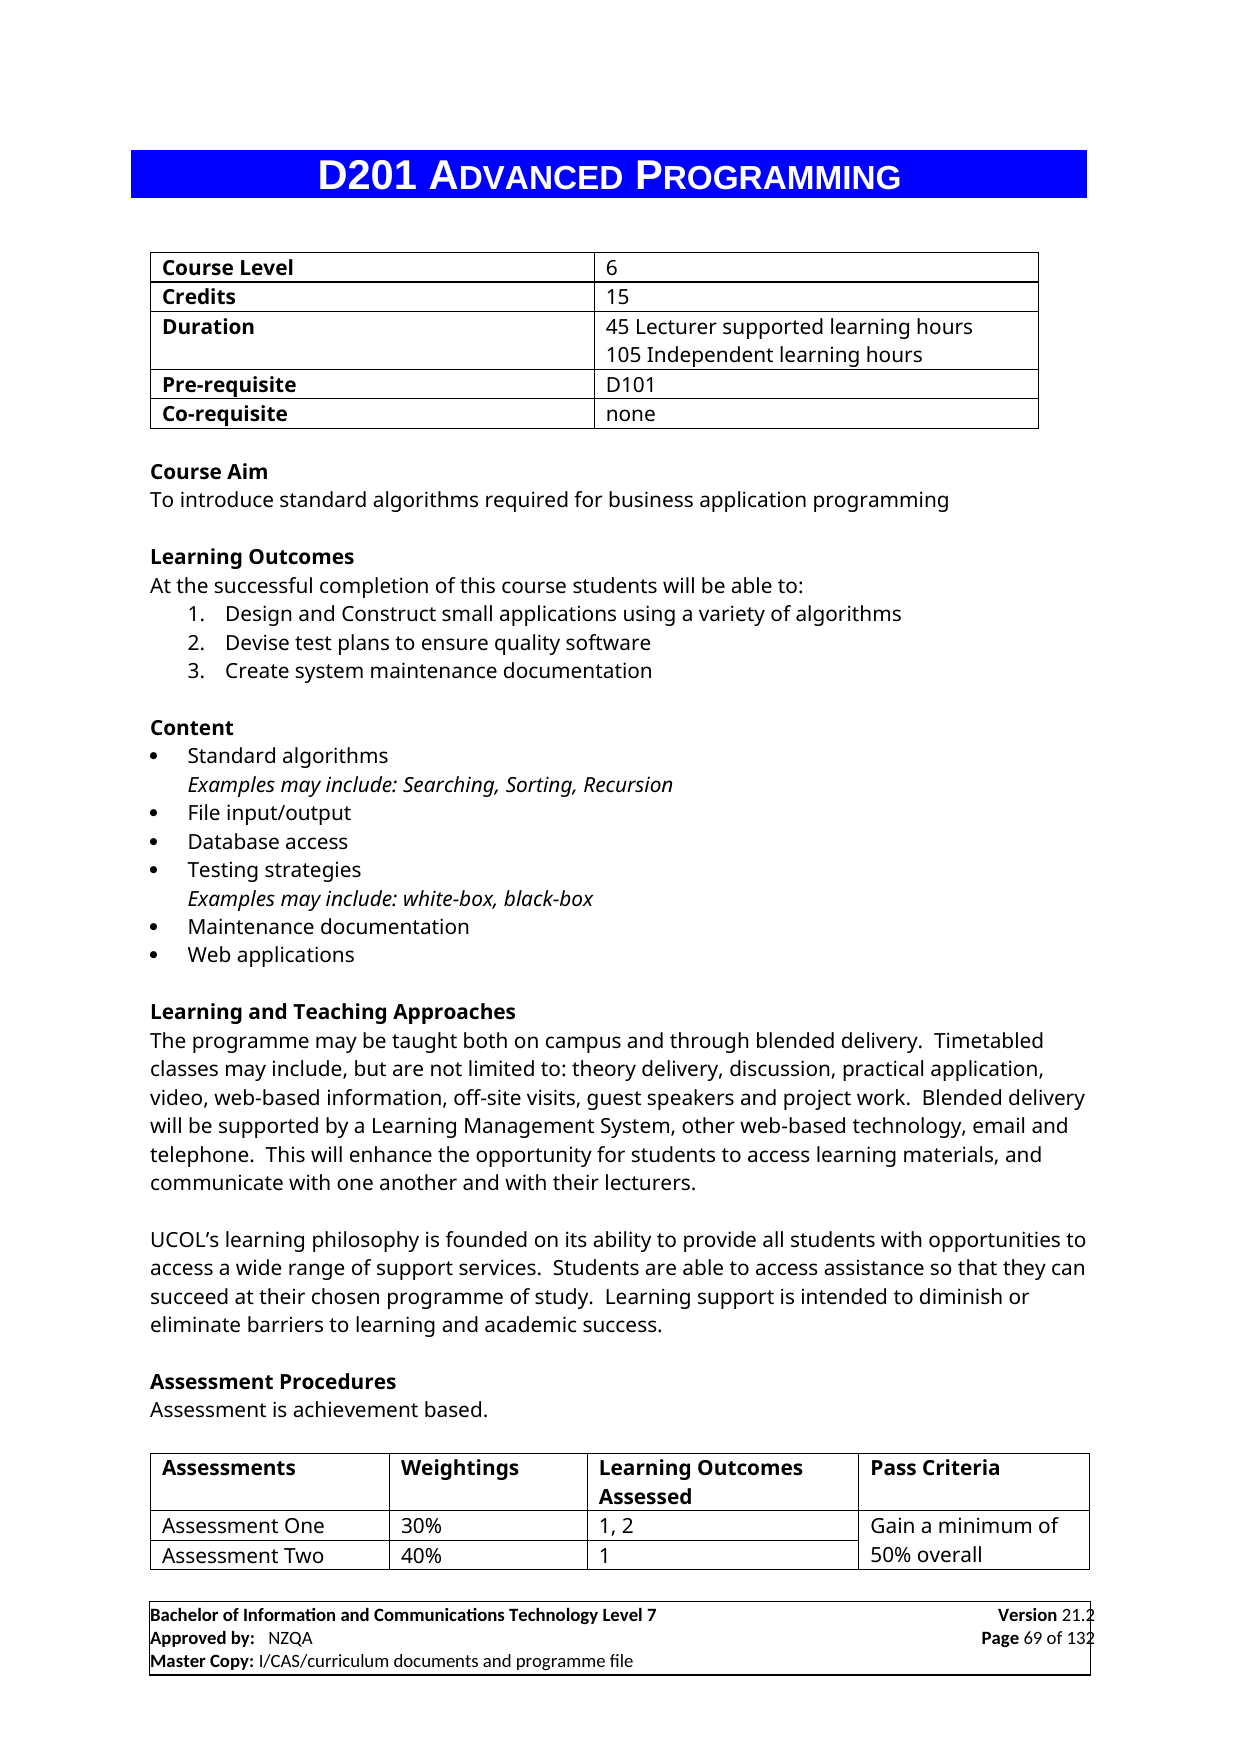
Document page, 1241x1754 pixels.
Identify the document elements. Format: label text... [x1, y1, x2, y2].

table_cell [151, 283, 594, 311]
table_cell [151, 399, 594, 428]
text Examples may include: Searching, Sorting, Recursion [187, 770, 1090, 798]
text Course Aim [150, 457, 1090, 486]
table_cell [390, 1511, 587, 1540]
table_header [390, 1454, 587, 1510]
list Standard algorithms [150, 742, 1090, 770]
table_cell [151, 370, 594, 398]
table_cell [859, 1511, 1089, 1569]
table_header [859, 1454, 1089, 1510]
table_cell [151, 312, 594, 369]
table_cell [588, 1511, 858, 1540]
list Database access [150, 827, 1090, 855]
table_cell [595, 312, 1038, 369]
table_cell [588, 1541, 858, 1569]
text Assessment is achievement based. [150, 1396, 1090, 1424]
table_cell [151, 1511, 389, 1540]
list Web applications [150, 941, 1090, 969]
list Maintenance documentation [150, 912, 1090, 941]
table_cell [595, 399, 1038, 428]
text At the successful completion of this course students will be able to: [150, 571, 1090, 599]
list Design and Construct small applications using a variety of algorithms [187, 599, 1090, 628]
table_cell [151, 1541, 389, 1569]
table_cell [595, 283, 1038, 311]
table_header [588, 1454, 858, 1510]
list File input/output [150, 798, 1090, 827]
list Testing strategies Examples may include: white-box, black-box [150, 855, 1090, 912]
text Learning Outcomes [150, 542, 1090, 571]
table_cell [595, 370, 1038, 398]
text The programme may be taught both on campus and through blended delivery. Timetabled classes may include, but are not limited to: theory delivery, discussion, practical application, video, web-based information, off-site visits, guest speakers and project work. Blended delivery will be supported by a Learning Management System, other web-based technology, email and telephone. This will enhance the opportunity for students to access learning materials, and communicate with one another and with their lecturers. [150, 1026, 1090, 1197]
text Content [150, 713, 1090, 742]
text UCOL’s learning philosophy is founded on its ability to provide all students with opportunities to access a wide range of support services. Students are able to access assistance so that they can succeed at their chosen programme of study. Learning support is intended to diminish or eliminate barriers to learning and academic success. [150, 1225, 1090, 1339]
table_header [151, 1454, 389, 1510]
text Assessment Procedures [150, 1367, 1090, 1396]
text D201 Advanced Programming [131, 150, 1087, 198]
text To introduce standard algorithms required for business application programming [150, 486, 1090, 514]
text Learning and Teaching Approaches [150, 997, 1090, 1026]
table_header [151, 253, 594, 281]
list Create system maintenance documentation [187, 656, 1090, 685]
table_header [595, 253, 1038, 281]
list Devise test plans to ensure quality software [187, 628, 1090, 656]
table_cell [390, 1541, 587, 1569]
